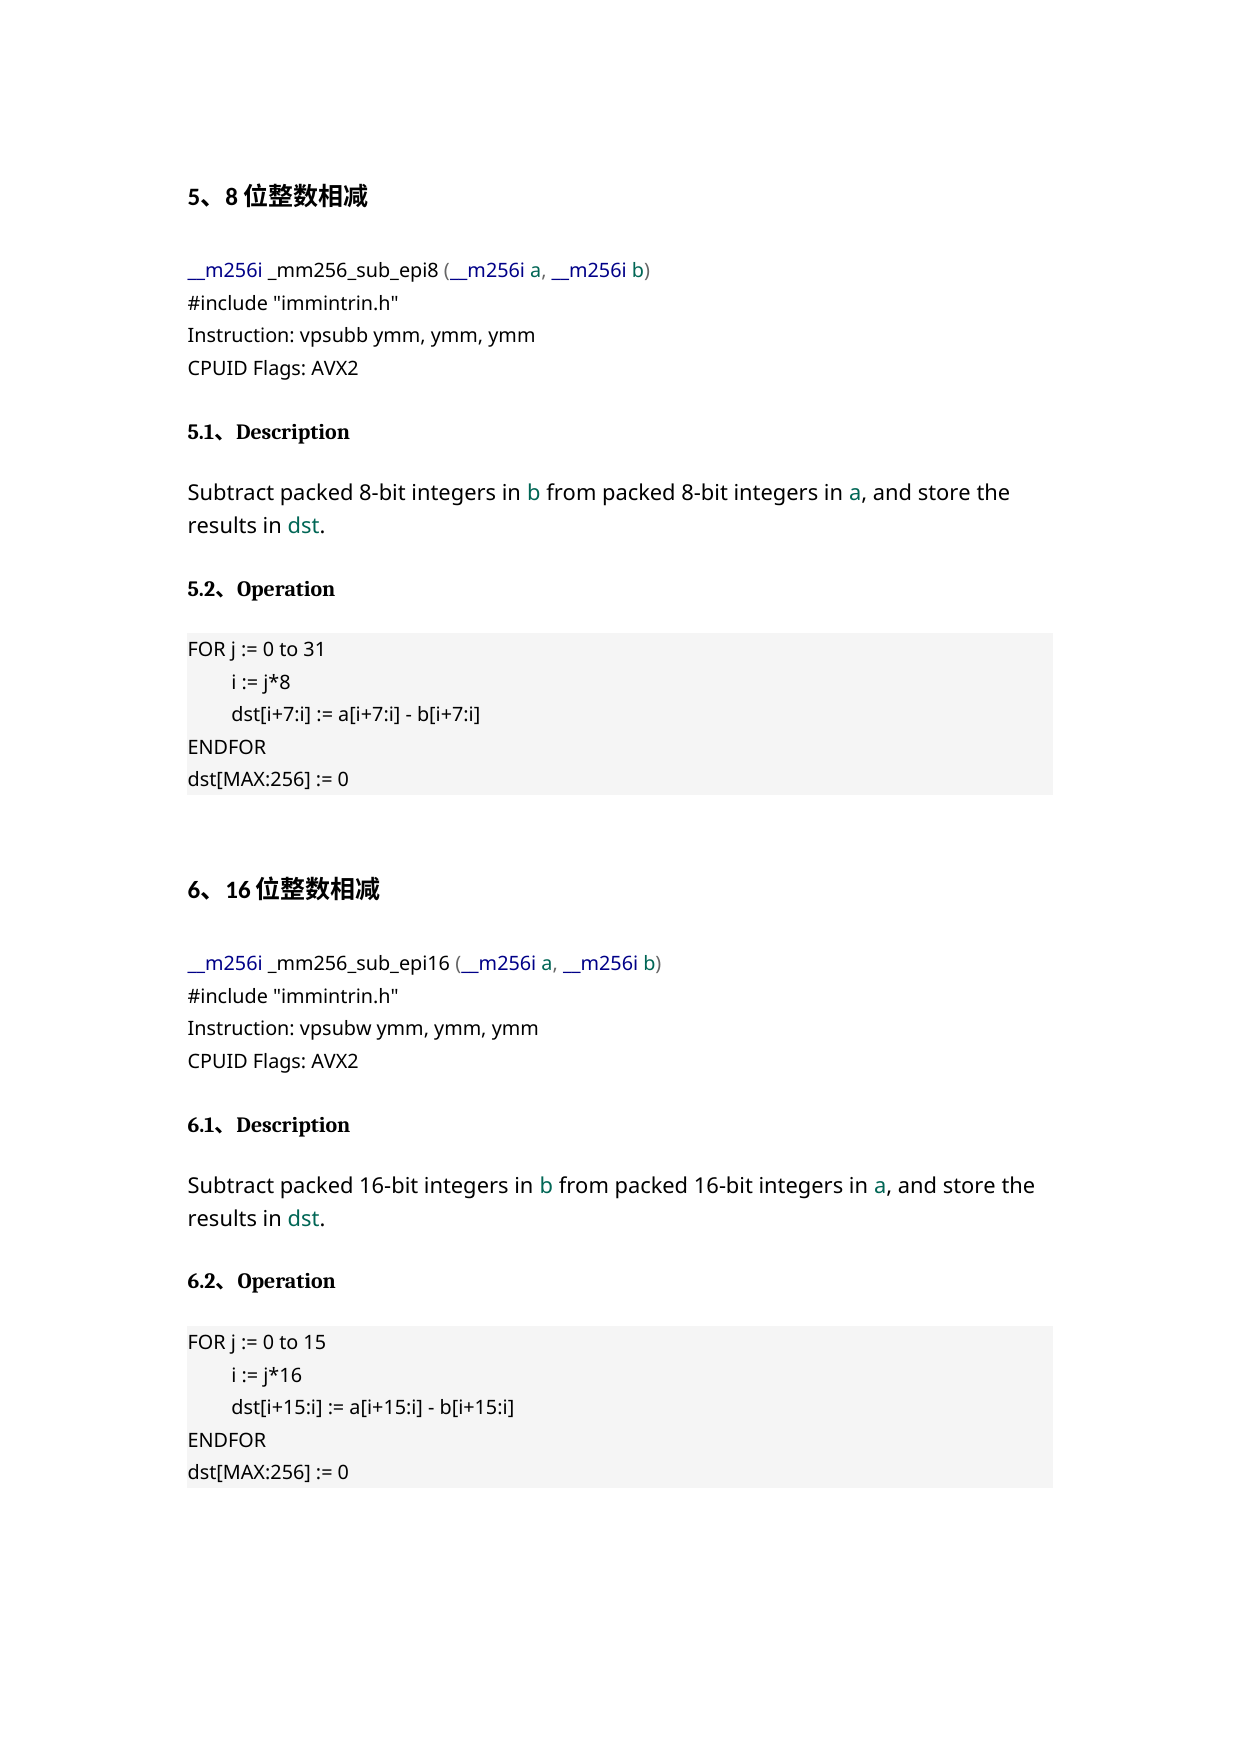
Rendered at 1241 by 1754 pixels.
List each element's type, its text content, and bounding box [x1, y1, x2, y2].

text ENDFOR [187, 730, 1053, 763]
text Subtract packed 16-bit integers in b from packed 16-bit integers in a, and store the results in dst. [187, 1169, 1053, 1234]
text i := j*16 [187, 1358, 1053, 1391]
text __m256i _mm256_sub_epi16 (__m256i a, __m256i b) #include "immintrin.h" Instruction: vpsubw ymm, ymm, ymm CPUID Flags: AVX2 [187, 947, 1053, 1077]
text dst[i+7:i] := a[i+7:i] - b[i+7:i] [187, 698, 1053, 730]
text FOR j := 0 to 15 [187, 1326, 1053, 1358]
subtitle 5.2、Operation [187, 570, 1053, 603]
text i := j*8 [187, 665, 1053, 698]
subtitle 6.1、Description [187, 1106, 1053, 1139]
subtitle 6、16位整数相减 [187, 855, 1053, 920]
text dst[MAX:256] := 0 [187, 1456, 1053, 1488]
subtitle 5.1、Description [187, 413, 1053, 446]
text dst[MAX:256] := 0 [187, 763, 1053, 795]
subtitle 6.2、Operation [187, 1263, 1053, 1296]
subtitle 5、8位整数相减 [187, 162, 1053, 227]
text FOR j := 0 to 31 [187, 633, 1053, 665]
text ENDFOR [187, 1423, 1053, 1456]
text Subtract packed 8-bit integers in b from packed 8-bit integers in a, and store the results in dst. [187, 476, 1053, 541]
text __m256i _mm256_sub_epi8 (__m256i a, __m256i b) #include "immintrin.h" Instruction: vpsubb ymm, ymm, ymm CPUID Flags: AVX2 [187, 254, 1053, 384]
text dst[i+15:i] := a[i+15:i] - b[i+15:i] [187, 1391, 1053, 1423]
